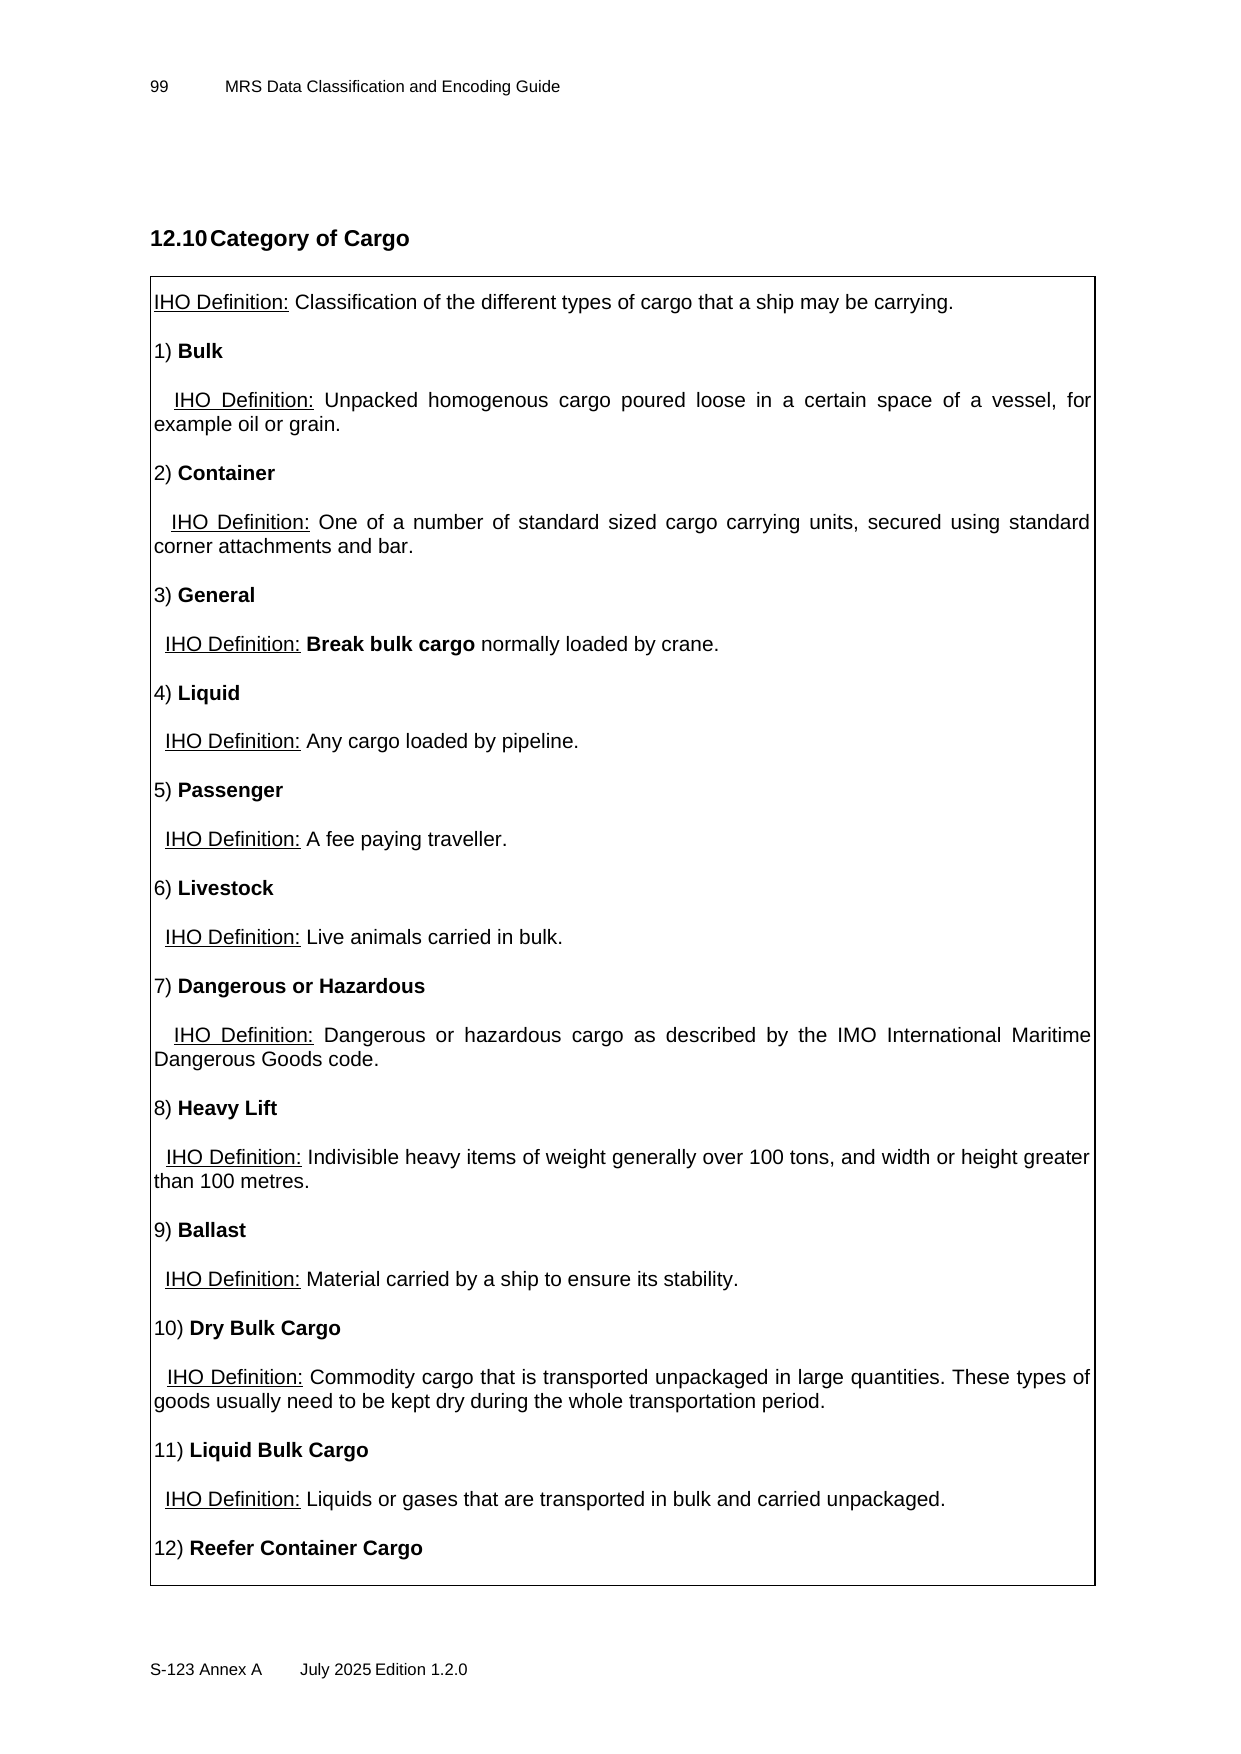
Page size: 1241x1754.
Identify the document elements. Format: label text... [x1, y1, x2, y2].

subtitle Category of Cargo [150, 225, 1090, 251]
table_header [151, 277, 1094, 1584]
